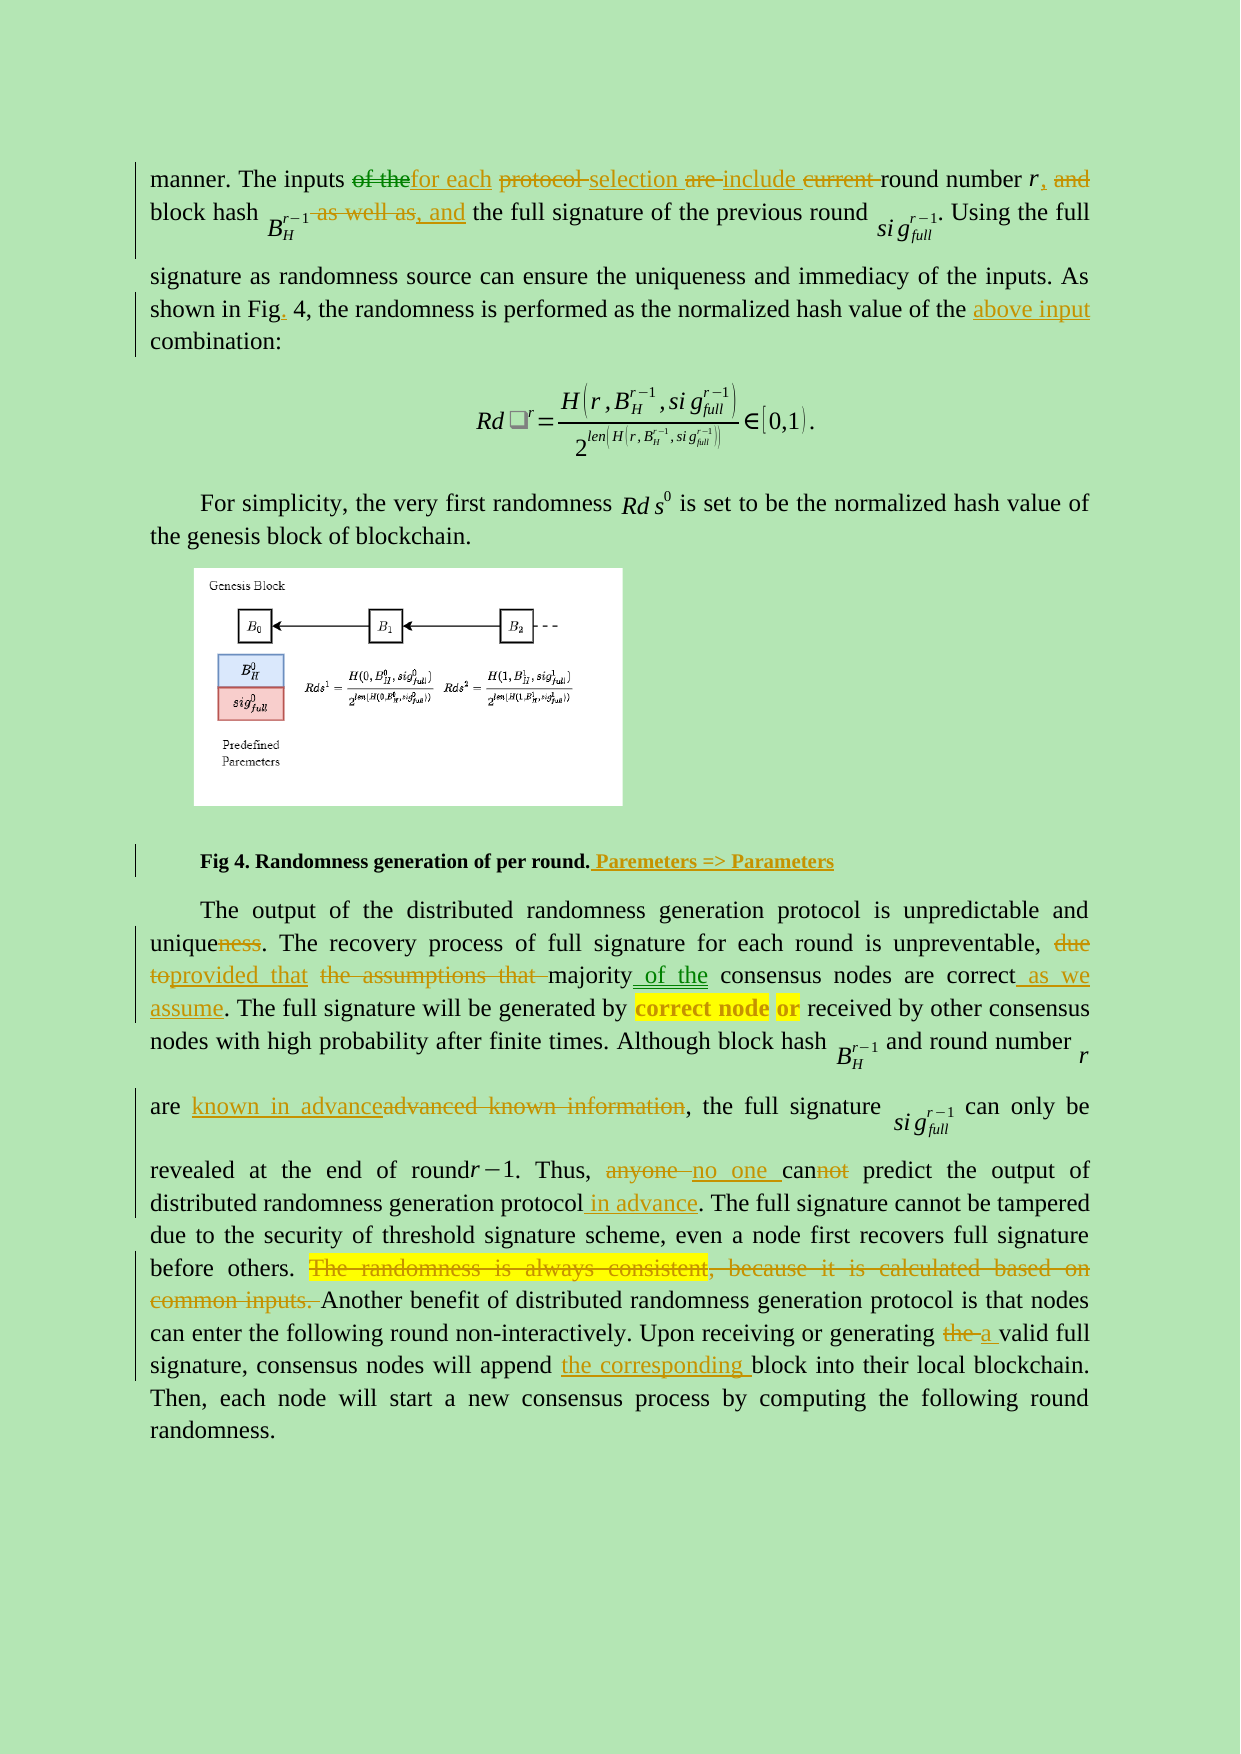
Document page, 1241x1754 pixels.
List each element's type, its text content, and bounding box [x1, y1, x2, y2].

text For simplicity, the very first randomness is set to be the normalized hash value of the genesis block of blockchain. [150, 487, 1090, 552]
picture [193, 568, 623, 806]
text Fig 4. Randomness generation of per round. [156, 844, 1090, 877]
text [150, 162, 1090, 357]
text The output of the distributed randomness generation protocol is unpredictable and unique. The recovery process of full signature for each round is unpreventable, majority consensus nodes are correct. The full signature will be generated by correct node or received by other consensus nodes with high probability after finite times. Although block hash and round number are , the full signature can only be revealed at the end of round. Thus, can predict the output of distributed randomness generation protocol. The full signature cannot be tampered due to the security of threshold signature scheme, even a node first recovers full signature before others. Another benefit of distributed randomness generation protocol is that nodes can enter the following round non-interactively. Upon receiving or generating valid full signature, consensus nodes will append block into their local blockchain. Then, each node will start a new consensus process by computing the following round randomness. [150, 893, 1090, 1446]
